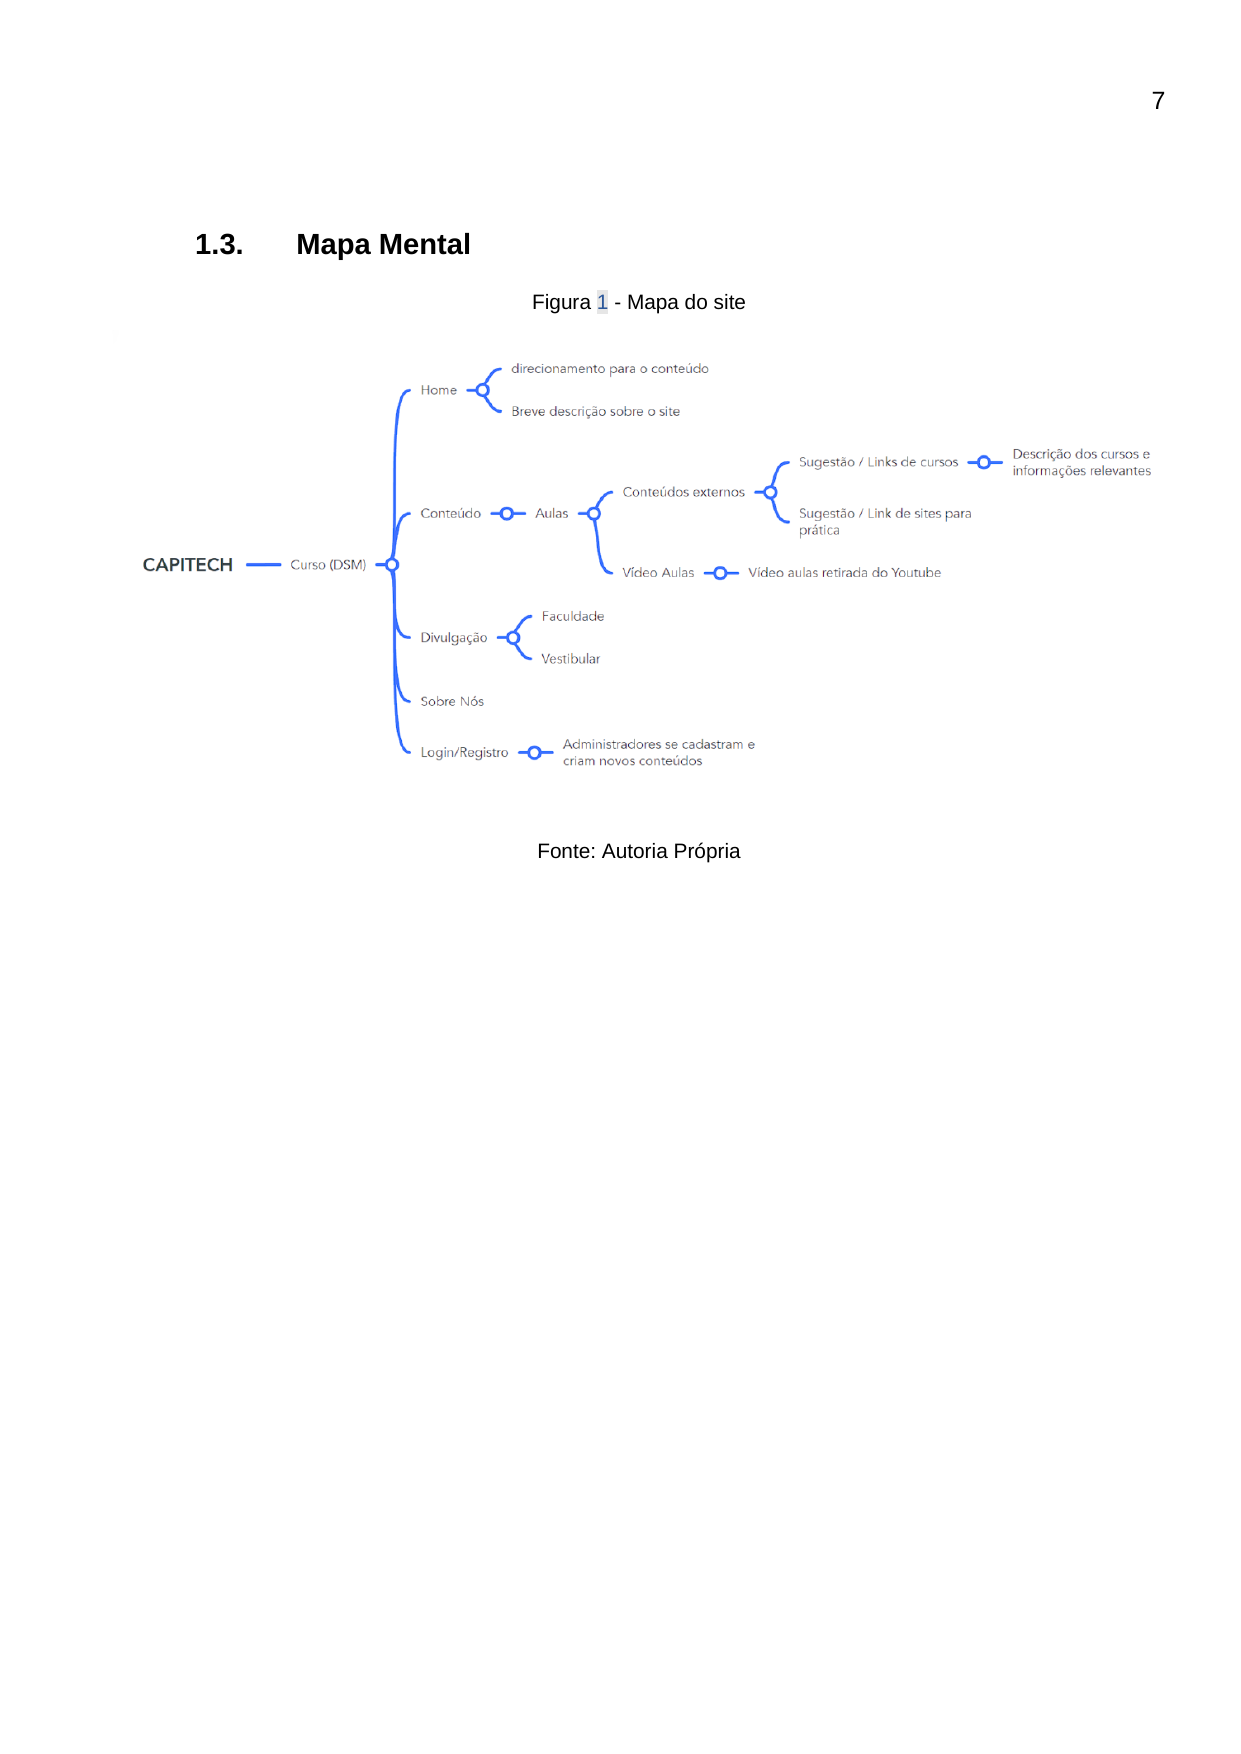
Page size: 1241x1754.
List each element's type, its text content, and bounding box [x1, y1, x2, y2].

text Fonte: Autoria Própria [75, 839, 1165, 863]
picture [112, 330, 1202, 823]
text Figura 1 - Mapa do site [75, 290, 597, 314]
subtitle Mapa Mental [157, 227, 1165, 261]
text Figura 1 - Mapa do site [608, 290, 1165, 314]
